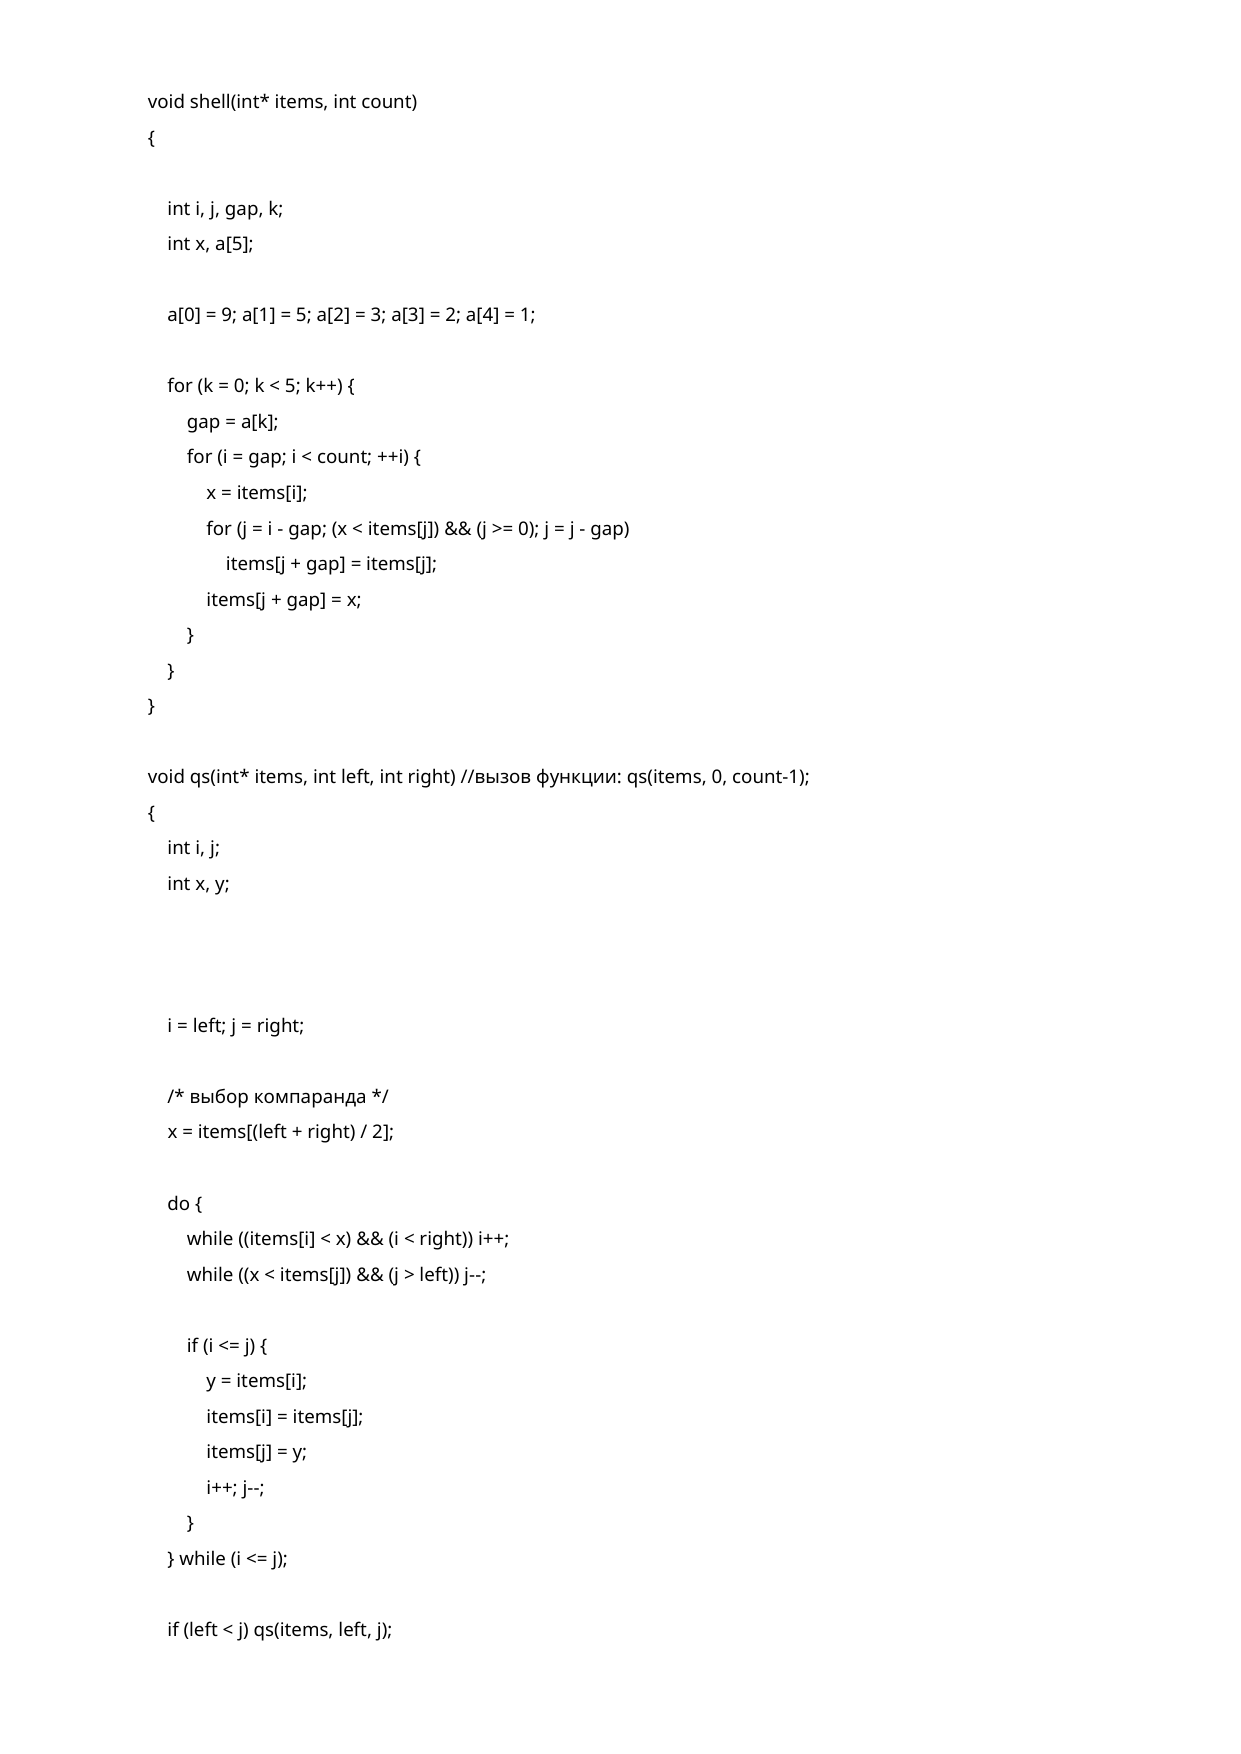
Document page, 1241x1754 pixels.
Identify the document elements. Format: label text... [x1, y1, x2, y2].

text /* выбор компаранда */ [148, 1083, 1152, 1109]
text int x, y; [148, 870, 1152, 896]
text items[j + gap] = items[j]; [148, 550, 1152, 576]
text x = items[i]; [148, 479, 1152, 505]
text while ((items[i] < x) && (i < right)) i++; [148, 1225, 1152, 1251]
text void qs(int* items, int left, int right) //вызов функции: qs(items, 0, count-1); [148, 763, 1152, 789]
text do { [148, 1190, 1152, 1215]
text } [148, 657, 1152, 682]
text y = items[i]; [148, 1367, 1152, 1393]
text int x, a[5]; [148, 231, 1152, 256]
text x = items[(left + right) / 2]; [148, 1119, 1152, 1144]
text } while (i <= j); [148, 1545, 1152, 1571]
text a[0] = 9; a[1] = 5; a[2] = 3; a[3] = 2; a[4] = 1; [148, 302, 1152, 327]
text for (i = gap; i < count; ++i) { [148, 444, 1152, 469]
text for (k = 0; k < 5; k++) { [148, 373, 1152, 398]
text while ((x < items[j]) && (j > left)) j--; [148, 1261, 1152, 1286]
text i++; j--; [148, 1474, 1152, 1499]
text i = left; j = right; [148, 1012, 1152, 1038]
text } [148, 1509, 1152, 1535]
text gap = a[k]; [148, 408, 1152, 434]
text { [148, 799, 1152, 824]
text items[j + gap] = x; [148, 586, 1152, 611]
text if (left < j) qs(items, left, j); [148, 1616, 1152, 1642]
text { [148, 124, 1152, 150]
text } [148, 692, 1152, 718]
text for (j = i - gap; (x < items[j]) && (j >= 0); j = j - gap) [148, 515, 1152, 540]
text } [148, 621, 1152, 647]
text items[j] = y; [148, 1438, 1152, 1464]
text if (i <= j) { [148, 1332, 1152, 1357]
text int i, j; [148, 834, 1152, 860]
text int i, j, gap, k; [148, 195, 1152, 221]
text items[i] = items[j]; [148, 1403, 1152, 1428]
text void shell(int* items, int count) [148, 89, 1152, 114]
